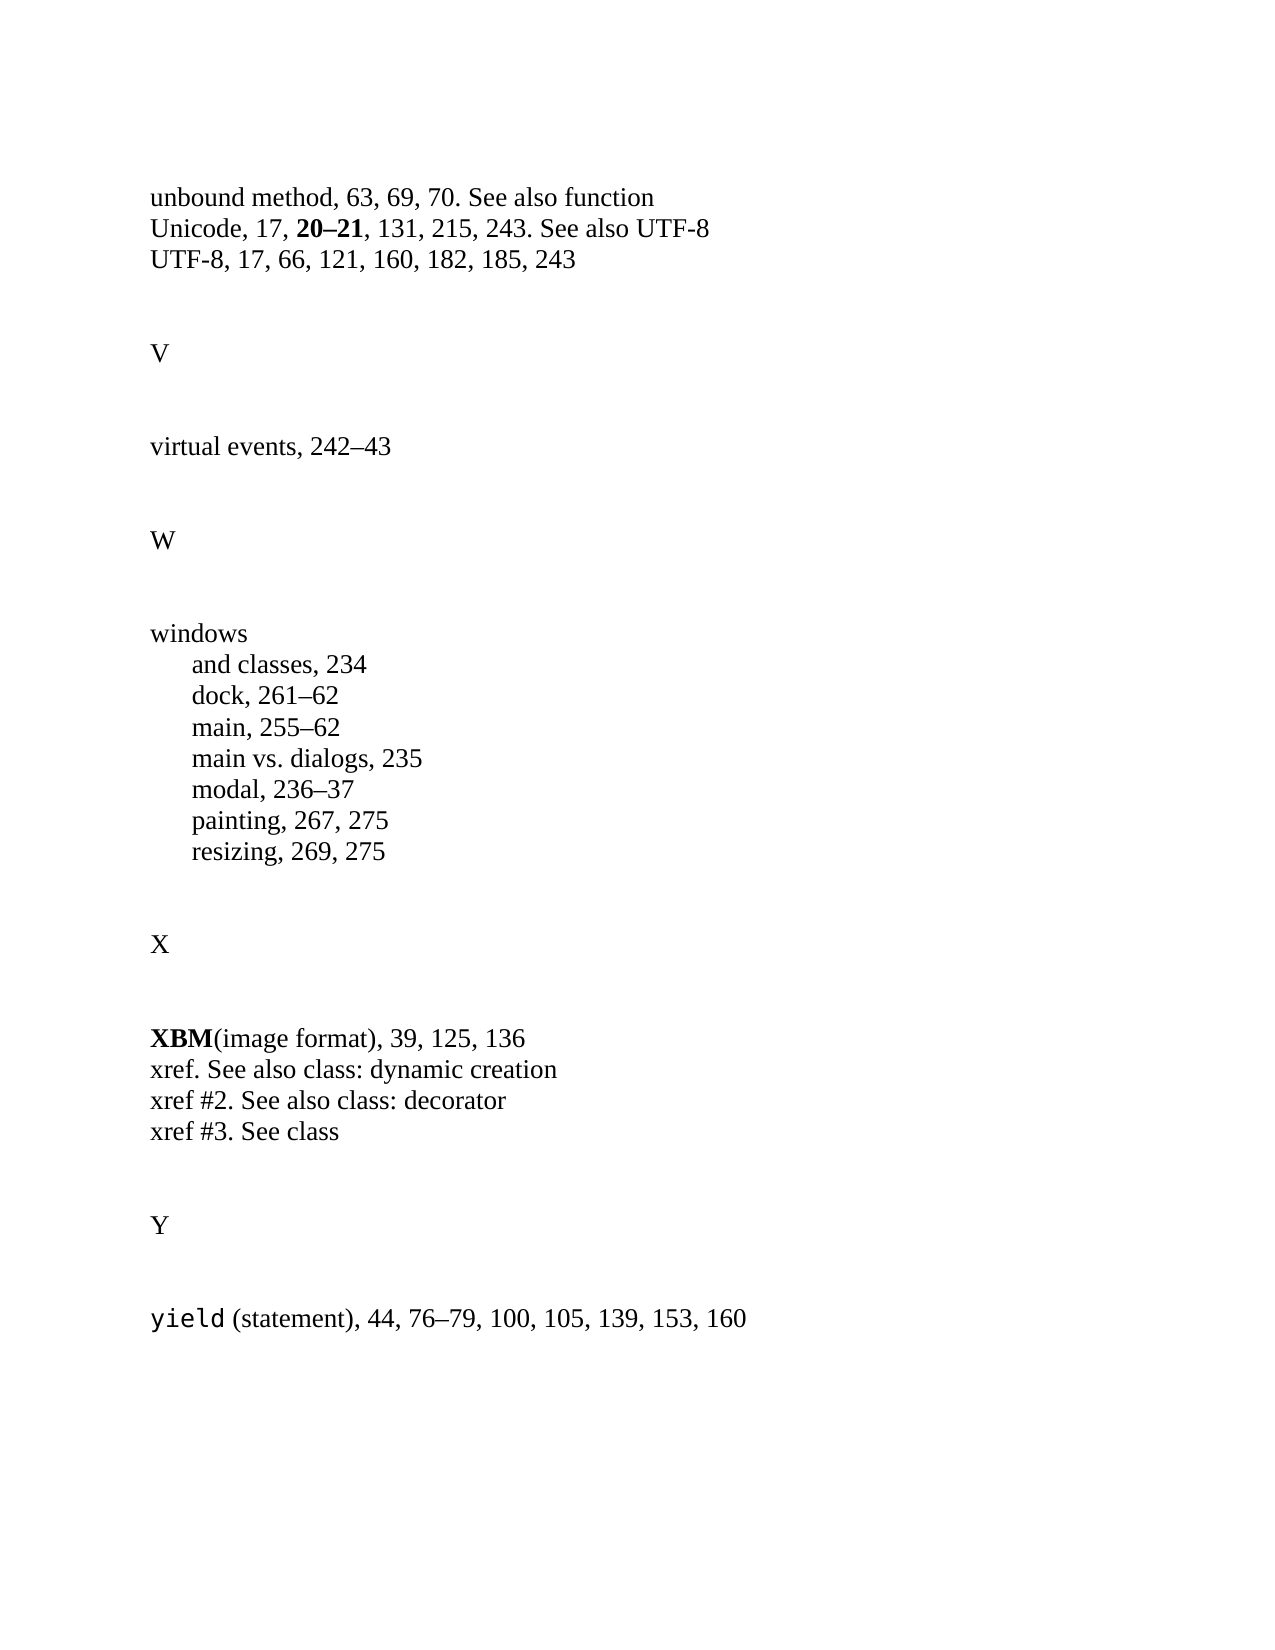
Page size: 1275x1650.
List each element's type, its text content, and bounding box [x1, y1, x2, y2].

text dock, 261–62 [192, 679, 1125, 711]
text and classes, 234 [192, 648, 1125, 679]
text unbound method, 63, 69, 70. See also function [150, 181, 1125, 212]
text main vs. dialogs, 235 [192, 742, 1125, 773]
text Unicode, 17, 20–21, 131, 215, 243. See also UTF-8 [150, 212, 1125, 243]
text modal, 236–37 [192, 773, 1125, 804]
text XBM (image format), 39, 125, 136 [150, 1022, 1125, 1053]
text xref #2. See also class: decorator [150, 1084, 1125, 1116]
text V [150, 337, 1125, 368]
text Y [150, 1209, 1125, 1240]
text resizing, 269, 275 [192, 835, 1125, 866]
text yield (statement), 44, 76–79, 100, 105, 139, 153, 160 [150, 1302, 1125, 1334]
text X [150, 929, 1125, 960]
text main, 255–62 [192, 711, 1125, 742]
text windows [150, 617, 1125, 648]
text painting, 267, 275 [192, 804, 1125, 835]
text xref. See also class: dynamic creation [150, 1053, 1125, 1084]
text W [150, 524, 1125, 555]
text UTF-8, 17, 66, 121, 160, 182, 185, 243 [150, 243, 1125, 274]
text xref #3. See class [150, 1116, 1125, 1147]
text virtual events, 242–43 [150, 430, 1125, 461]
